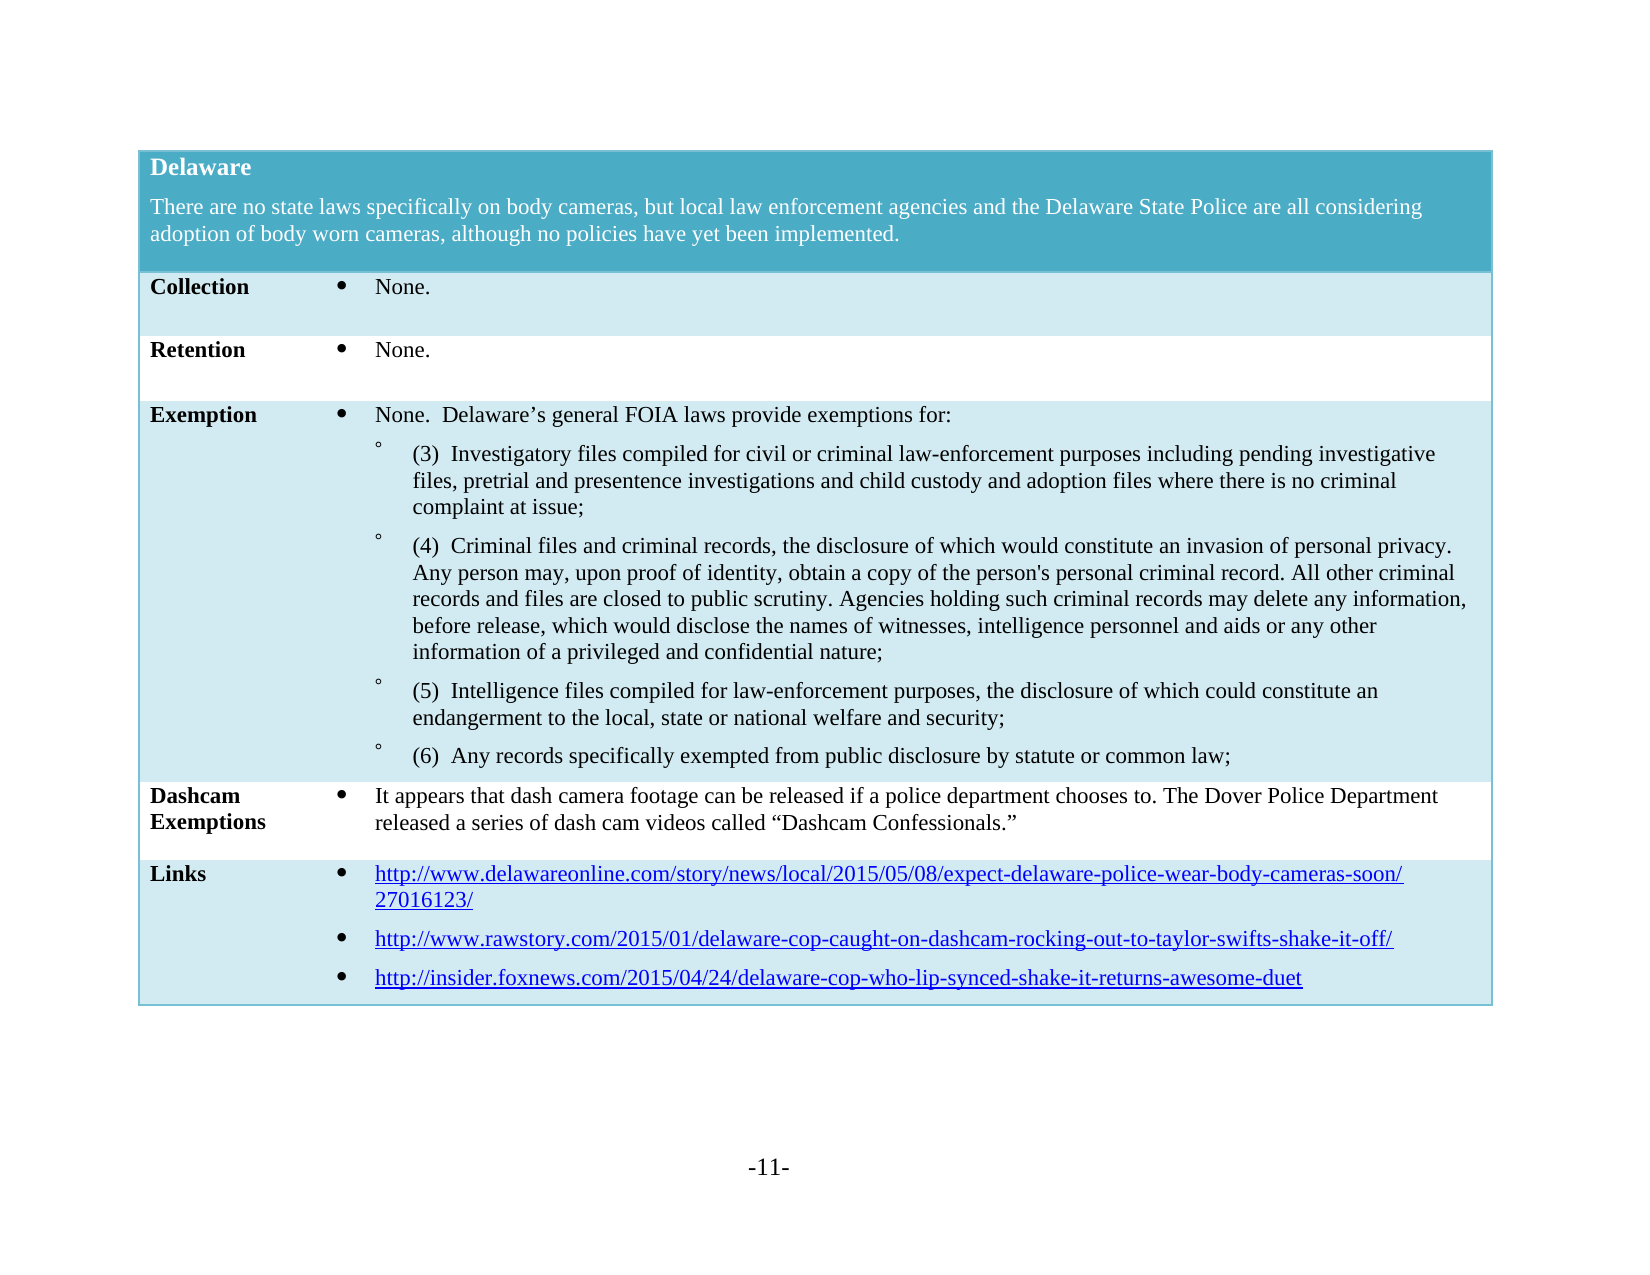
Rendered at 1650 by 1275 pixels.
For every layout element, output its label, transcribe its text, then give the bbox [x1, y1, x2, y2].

table_cell None. [289, 273, 1491, 336]
table_header Delaware There are no state laws specifically on body cameras, but local law enforcement agencies and the Delaware State Police are all considering adoption of body worn cameras, although no policies have yet been implemented. [140, 152, 1491, 271]
table_cell None. Delaware’s general FOIA laws provide exemptions for: (3) Investigatory files compiled for civil or criminal law-enforcement purposes including pending investigative files, pretrial and presentence investigations and child custody and adoption files where there is no criminal complaint at issue; (4) Criminal files and criminal records, the disclosure of which would constitute an invasion of personal privacy. Any person may, upon proof of identity, obtain a copy of the person's personal criminal record. All other criminal records and files are closed to public scrutiny. Agencies holding such criminal records may delete any information, before release, which would disclose the names of witnesses, intelligence personnel and aids or any other information of a privileged and confidential nature; (5) Intelligence files compiled for law-enforcement purposes, the disclosure of which could constitute an endangerment to the local, state or national welfare and security; (6) Any records specifically exempted from public disclosure by statute or common law; [289, 401, 1491, 782]
table_cell None. [289, 336, 1491, 401]
table_cell Collection [140, 273, 289, 336]
table_cell It appears that dash camera footage can be released if a police department chooses to. The Dover Police Department released a series of dash cam videos called “Dashcam Confessionals.” [289, 782, 1491, 859]
table_cell Links [140, 860, 289, 1004]
table_cell Retention [140, 336, 289, 401]
table_cell http://www.delawareonline.com/story/news/local/2015/05/08/expect-delaware-police-wear-body-cameras-soon/27016123/ http://www.rawstory.com/2015/01/delaware-cop-caught-on-dashcam-rocking-out-to-taylor-swifts-shake-it-off/ http://insider.foxnews.com/2015/04/24/delaware-cop-who-lip-synced-shake-it-returns-awesome-duet [289, 860, 1491, 1004]
table_cell Dashcam Exemptions [140, 782, 289, 859]
table_cell Exemption [140, 401, 289, 782]
